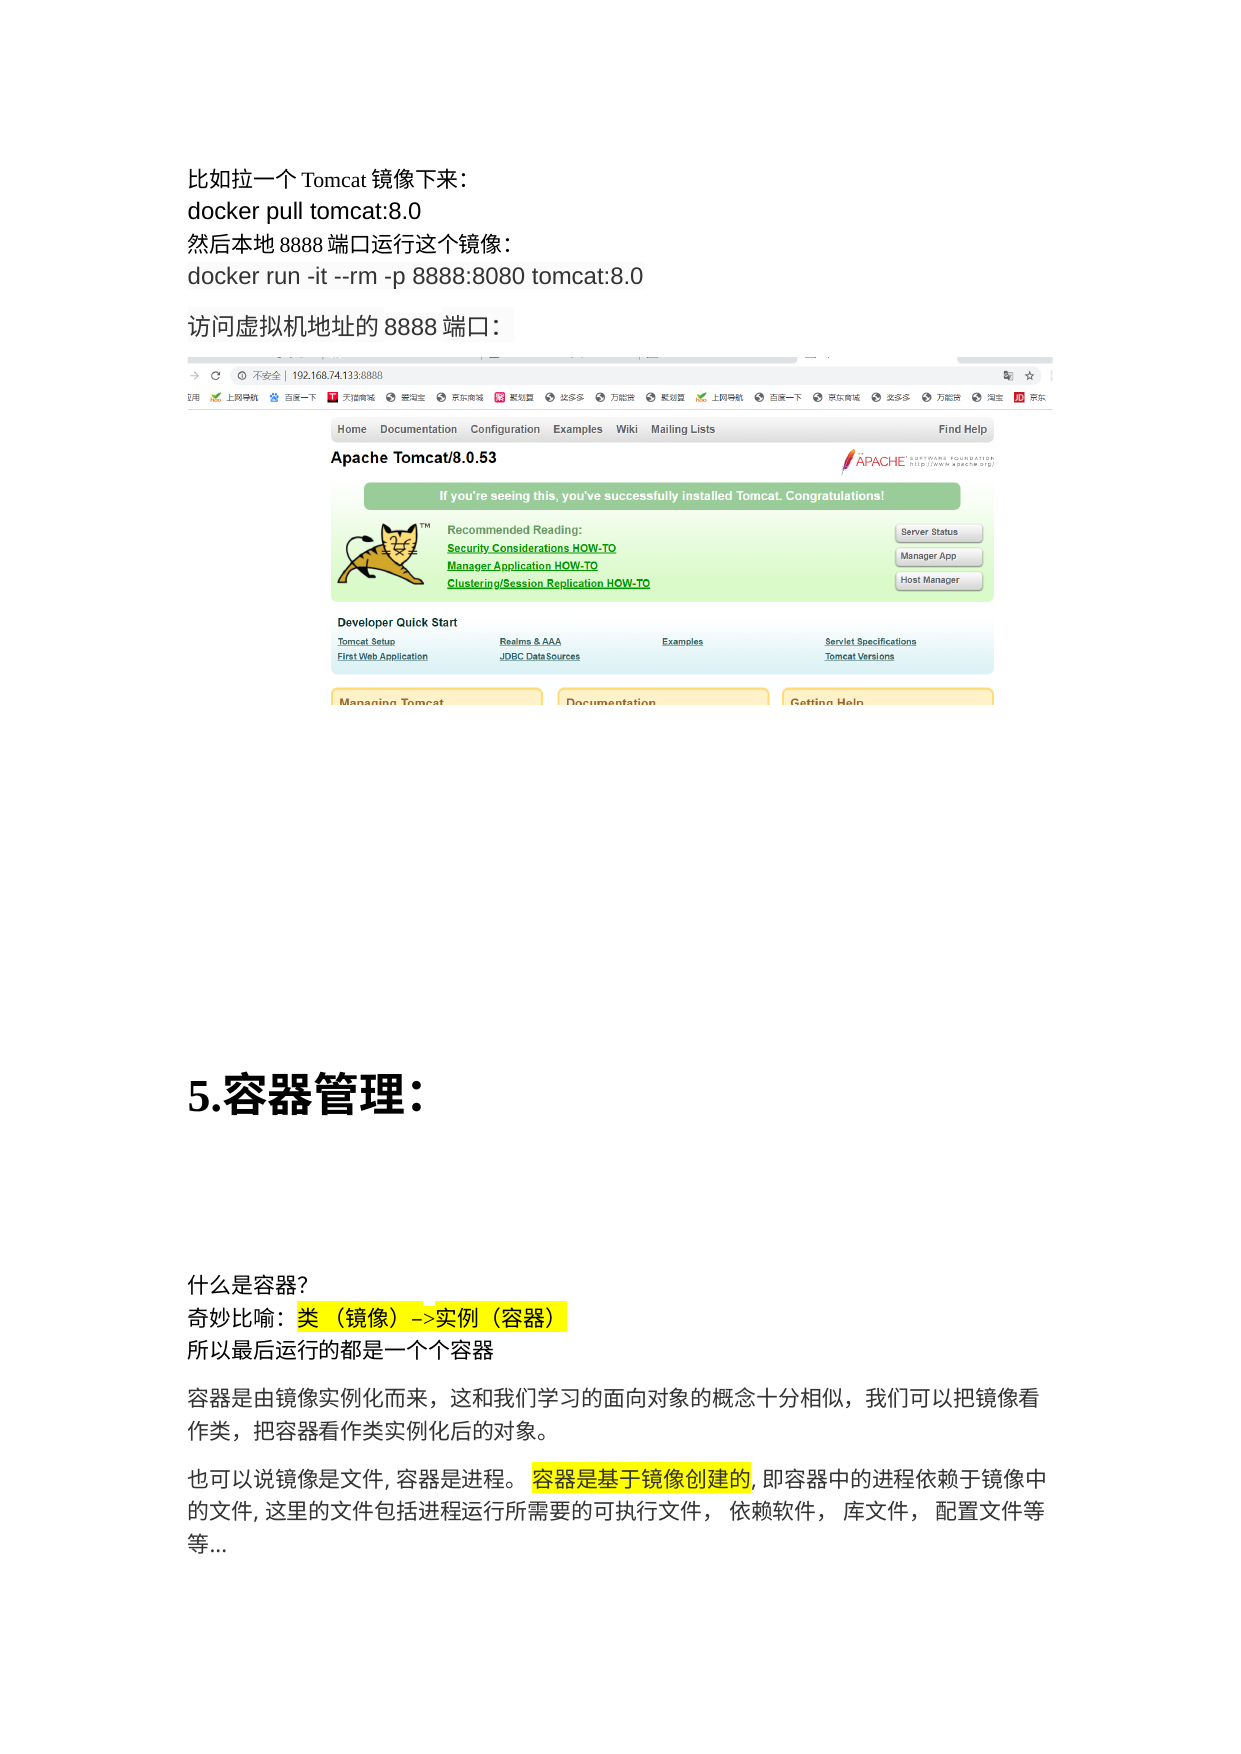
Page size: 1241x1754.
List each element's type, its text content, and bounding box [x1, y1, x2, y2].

picture [187, 357, 1053, 705]
text 什么是容器？ [187, 1268, 1053, 1300]
text 也可以说镜像是文件, 容器是进程。 容器是基于镜像创建的, 即容器中的进程依赖于镜像中的文件, 这里的文件包括进程运行所需要的可执行文件， 依赖软件， 库文件， 配置文件等等... [187, 1462, 1053, 1559]
text 比如拉一个Tomcat镜像下来： [187, 162, 1053, 194]
subtitle 5.容器管理： [187, 1042, 1053, 1140]
text 容器是由镜像实例化而来，这和我们学习的面向对象的概念十分相似，我们可以把镜像看作类，把容器看作类实例化后的对象。 [187, 1381, 1053, 1446]
text docker pull tomcat:8.0 [187, 194, 1053, 227]
text 访问虚拟机地址的8888端口： [187, 292, 1053, 357]
text 然后本地8888端口运行这个镜像： [187, 227, 1053, 259]
text 奇妙比喻：类 （镜像）–>实例（容器） [187, 1300, 1053, 1333]
text 所以最后运行的都是一个个容器 [187, 1333, 1053, 1365]
text docker run -it --rm -p 8888:8080 tomcat:8.0 [187, 259, 1053, 292]
